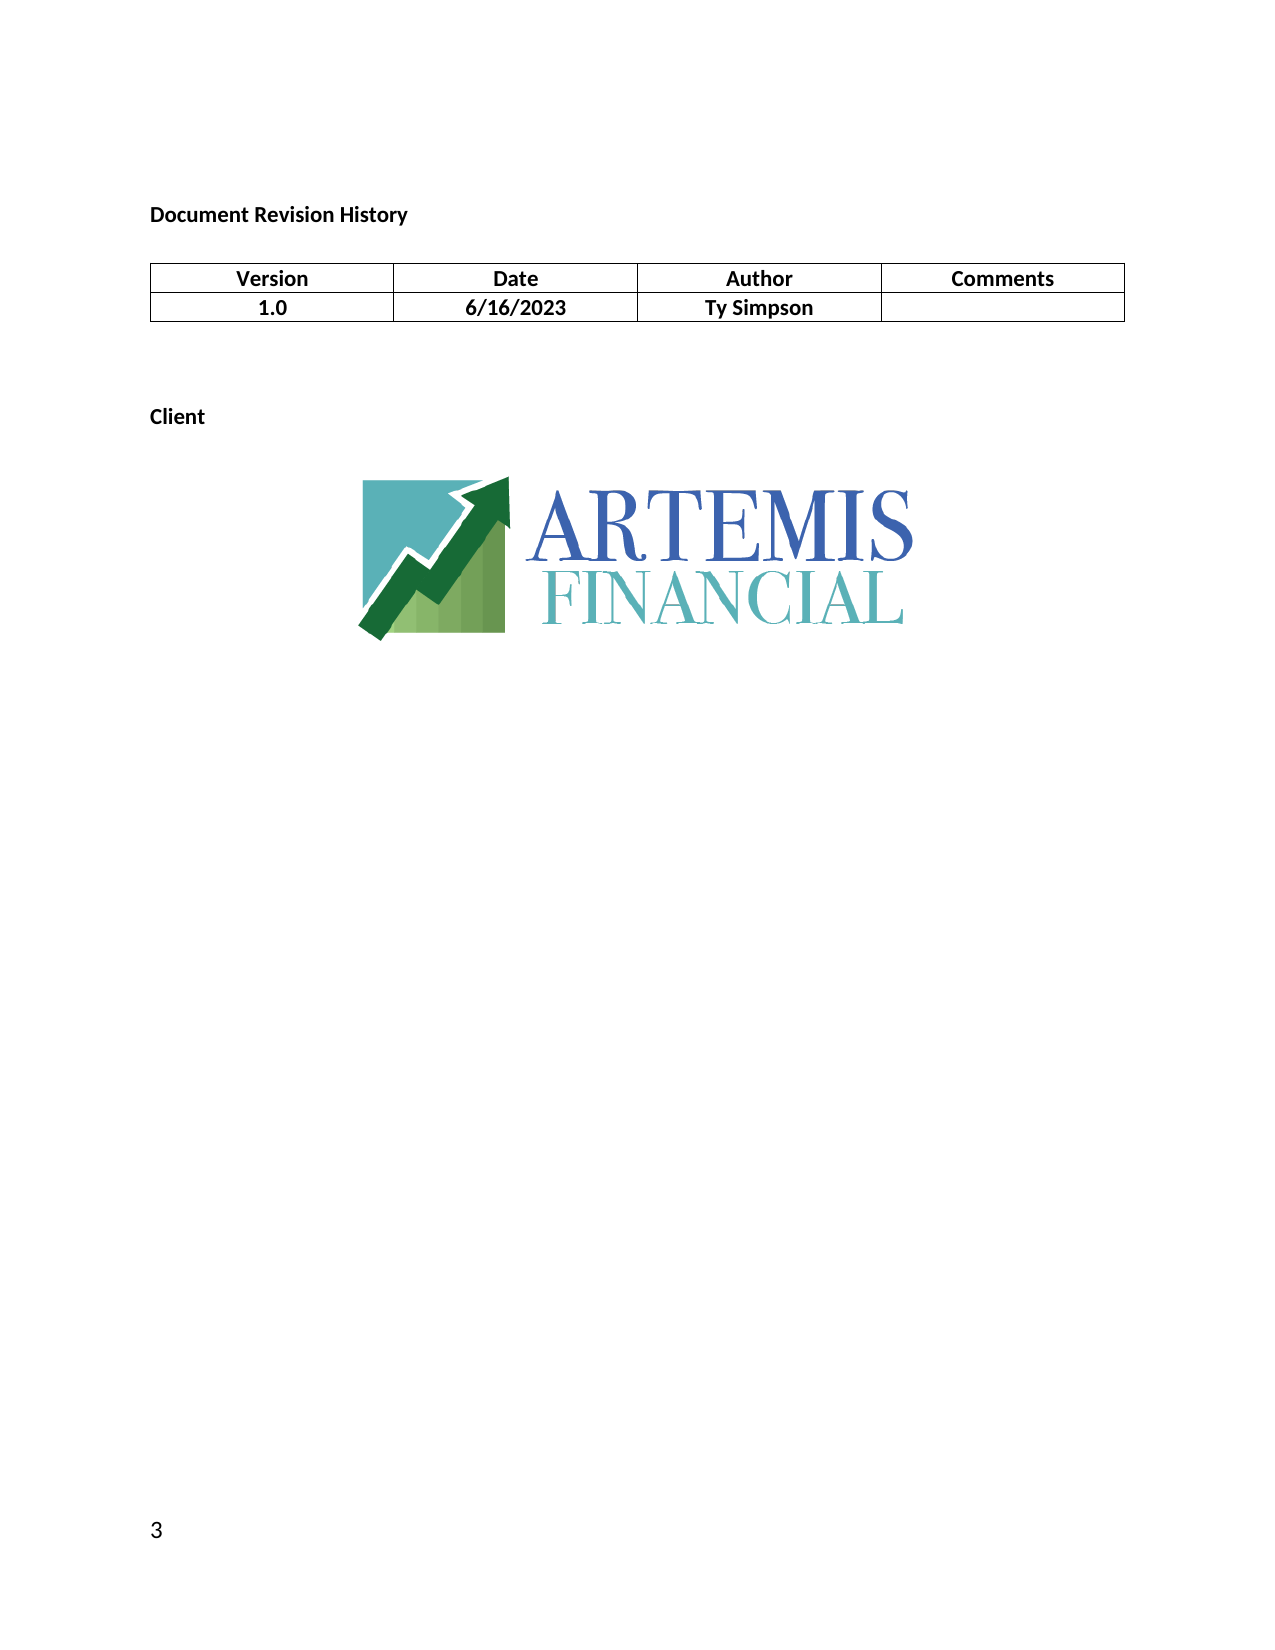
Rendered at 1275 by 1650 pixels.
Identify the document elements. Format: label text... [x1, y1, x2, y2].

table_cell 1.0 [151, 293, 393, 321]
subtitle Client [150, 402, 1125, 430]
table_header Version [151, 264, 393, 292]
subtitle Document Revision History [150, 200, 1125, 228]
table_cell 6/16/2023 [394, 293, 637, 321]
table_cell [882, 293, 1124, 321]
picture [346, 462, 929, 662]
table_header Author [638, 264, 881, 292]
table_cell Ty Simpson [638, 293, 881, 321]
table_header Comments [882, 264, 1124, 292]
table_header Date [394, 264, 637, 292]
